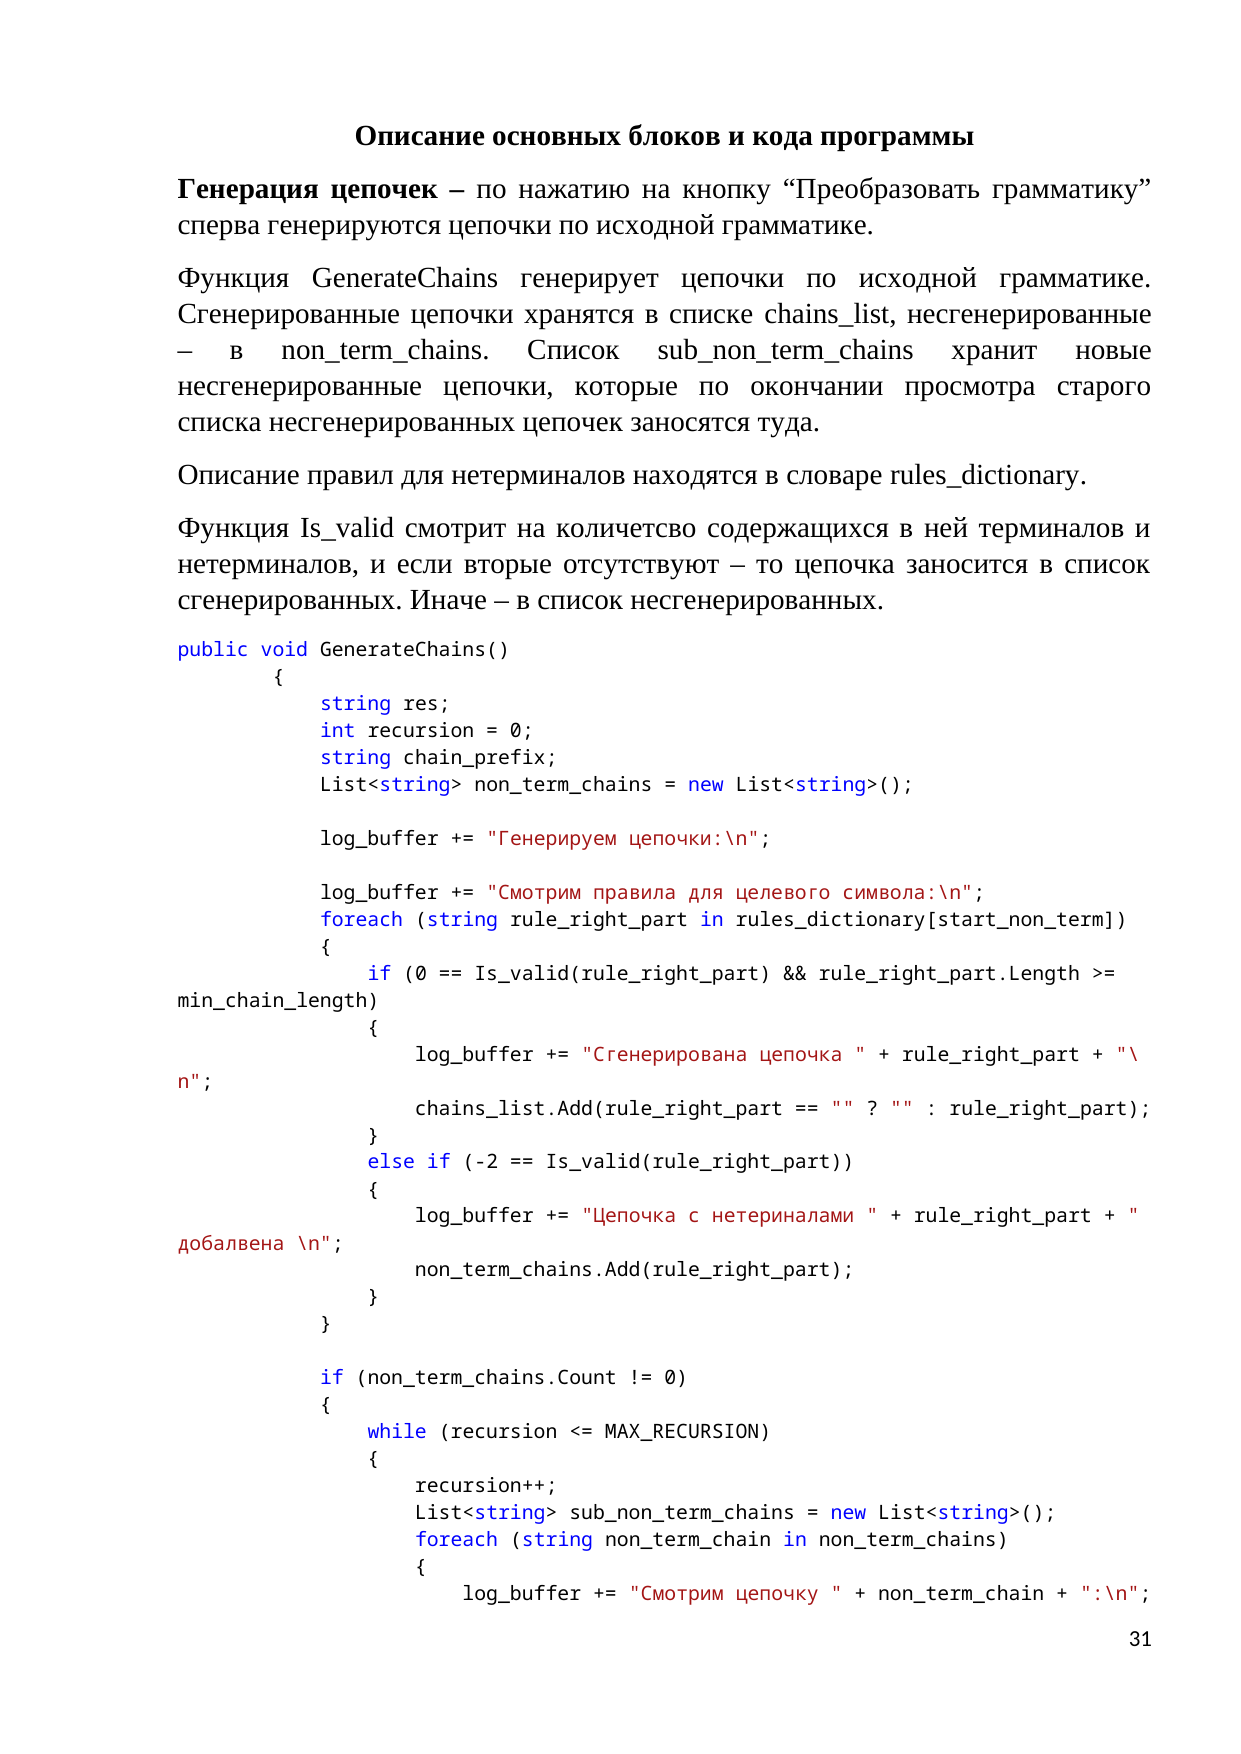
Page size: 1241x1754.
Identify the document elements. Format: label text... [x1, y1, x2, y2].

text if (0 == Is_valid(rule_right_part) && rule_right_part.Length >= min_chain_length) [177, 959, 1152, 1013]
text { [177, 662, 1152, 689]
text else if (-2 == Is_valid(rule_right_part)) [177, 1148, 1152, 1175]
text Описание основных блоков и кода программы [177, 118, 1152, 152]
text string res; [177, 689, 1152, 716]
text Функция Is_valid смотрит на количетсво содержащихся в ней терминалов и нетерминалов, и если вторые отсутствуют – то цепочка заносится в список сгенерированных. Иначе – в список несгенерированных. [177, 510, 1152, 616]
text non_term_chains.Add(rule_right_part); [177, 1256, 1152, 1283]
text log_buffer += "Сгенерирована цепочка " + rule_right_part + "\n"; [177, 1040, 1152, 1094]
text Описание правил для нетерминалов находятся в словаре rules_dictionary. [177, 457, 1152, 491]
text } [177, 1121, 1152, 1148]
text string chain_prefix; [177, 743, 1152, 770]
text { [177, 1444, 1152, 1472]
text if (non_term_chains.Count != 0) [177, 1364, 1152, 1391]
text { [177, 1391, 1152, 1418]
text log_buffer += "Генерируем цепочки:\n"; [177, 824, 1152, 851]
text log_buffer += "Смотрим правила для целевого символа:\n"; [177, 878, 1152, 905]
text List<string> sub_non_term_chains = new List<string>(); [177, 1498, 1152, 1526]
text foreach (string non_term_chain in non_term_chains) [177, 1526, 1152, 1552]
text while (recursion <= MAX_RECURSION) [177, 1418, 1152, 1444]
text { [177, 1175, 1152, 1202]
text } [177, 1310, 1152, 1337]
text { [177, 932, 1152, 959]
text log_buffer += "Смотрим цепочку " + non_term_chain + ":\n"; [177, 1579, 1152, 1606]
text List<string> non_term_chains = new List<string>(); [177, 770, 1152, 797]
text recursion++; [177, 1472, 1152, 1498]
text int recursion = 0; [177, 716, 1152, 743]
text chains_list.Add(rule_right_part == "" ? "" : rule_right_part); [177, 1094, 1152, 1121]
text { [177, 1013, 1152, 1040]
text Функция GenerateChains генерирует цепочки по исходной грамматике. Сгенерированные цепочки хранятся в списке chains_list, несгенерированные – в non_term_chains. Список sub_non_term_chains хранит новые несгенерированные цепочки, которые по окончании просмотра старого списка несгенерированных цепочек заносятся туда. [177, 260, 1152, 438]
text foreach (string rule_right_part in rules_dictionary[start_non_term]) [177, 905, 1152, 932]
text Генерация цепочек – по нажатию на кнопку “Преобразовать грамматику” сперва генерируются цепочки по исходной грамматике. [177, 171, 1152, 241]
text public void GenerateChains() [177, 635, 1152, 662]
text { [177, 1552, 1152, 1579]
text } [177, 1283, 1152, 1310]
text log_buffer += "Цепочка с нетериналами " + rule_right_part + " добалвена \n"; [177, 1202, 1152, 1256]
